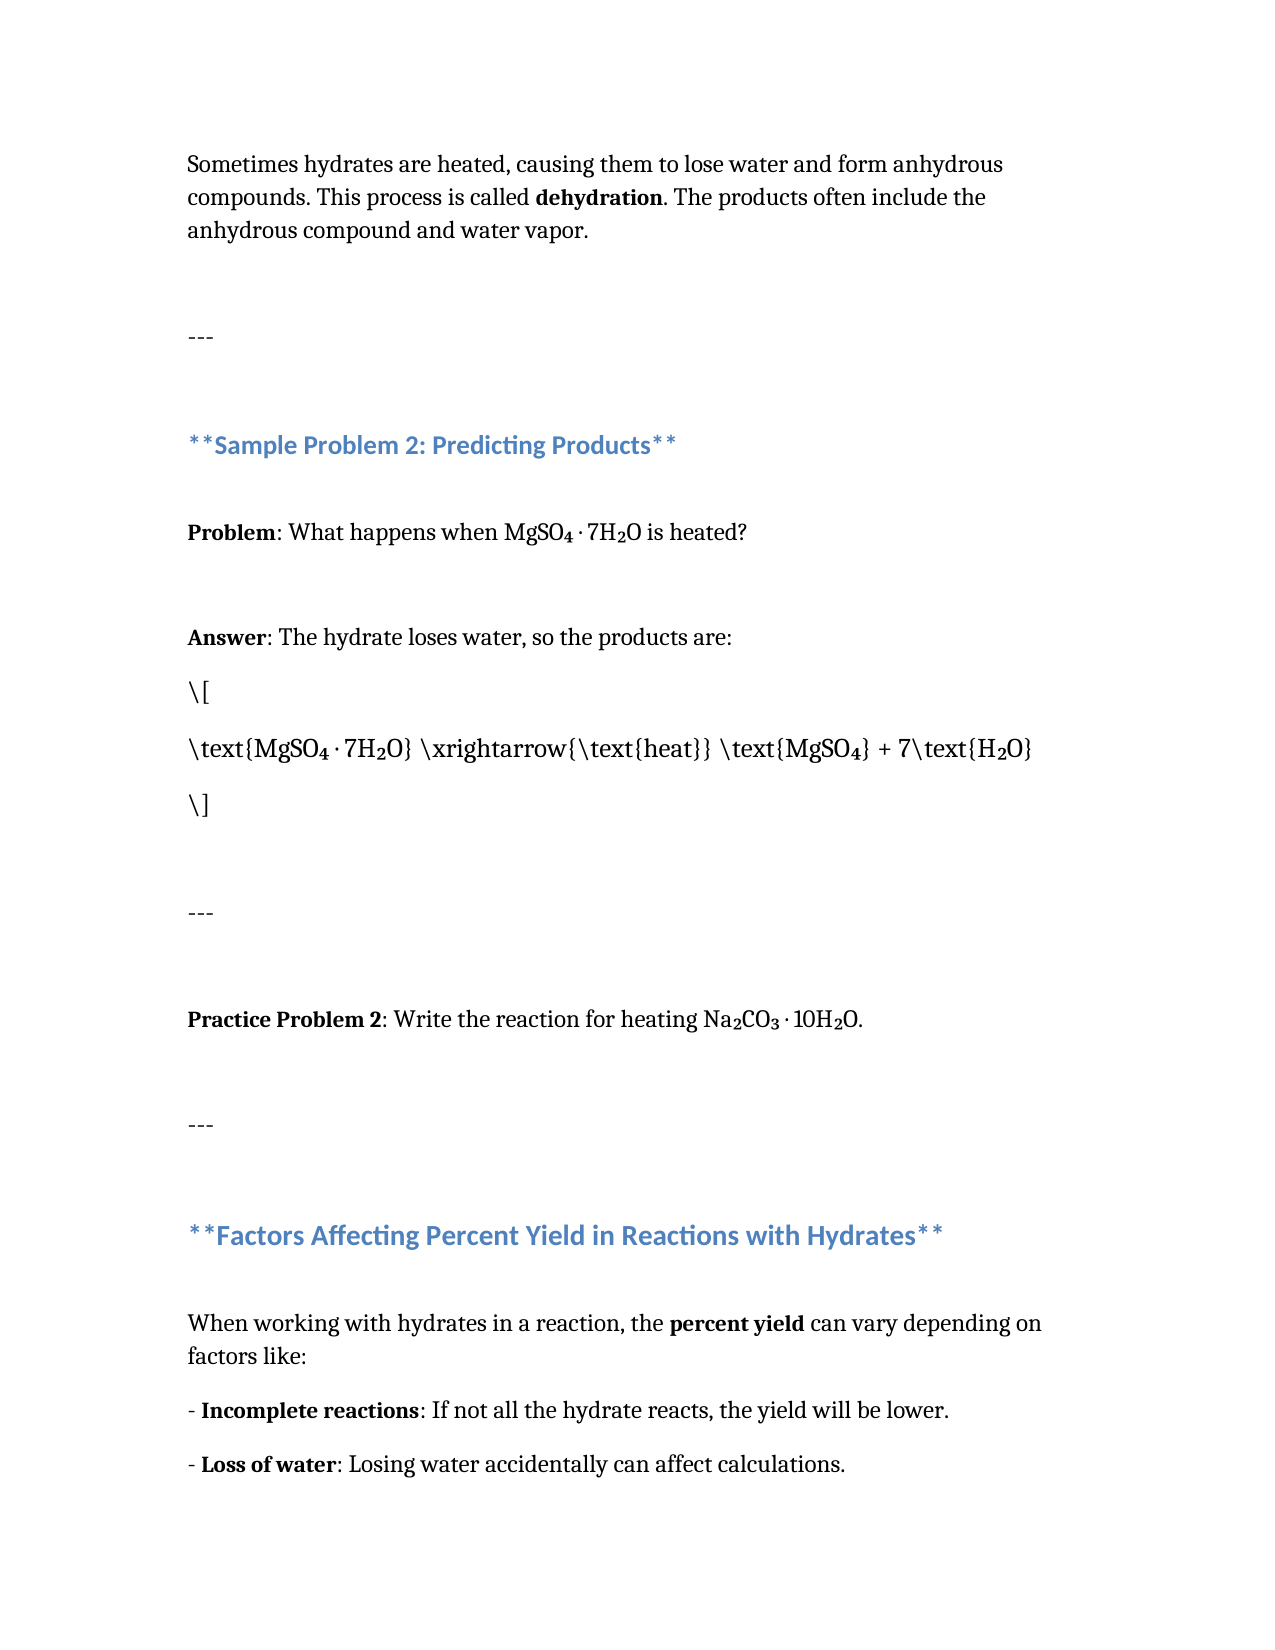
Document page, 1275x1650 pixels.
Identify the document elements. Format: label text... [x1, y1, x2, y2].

text - Incomplete reactions: If not all the hydrate reacts, the yield will be lower. [187, 1396, 1087, 1425]
text \[ [187, 676, 1087, 707]
text --- [187, 321, 1087, 352]
text --- [187, 1109, 1087, 1141]
text Sometimes hydrates are heated, causing them to lose water and form anhydrous compounds. This process is called dehydration. The products often include the anhydrous compound and water vapor. [187, 150, 1087, 245]
subtitle **Factors Affecting Percent Yield in Reactions with Hydrates** [187, 1217, 1087, 1253]
text Problem: What happens when MgSO₄ · 7H₂O is heated? [187, 517, 1087, 546]
subtitle **Sample Problem 2: Predicting Products** [187, 428, 1087, 462]
text \] [187, 789, 1087, 821]
text --- [187, 897, 1087, 928]
text Practice Problem 2: Write the reaction for heating Na₂CO₃ · 10H₂O. [187, 1004, 1087, 1033]
text \text{MgSO₄ · 7H₂O} \xrightarrow{\text{heat}} \text{MgSO₄} + 7\text{H₂O} [187, 733, 1087, 764]
text Answer: The hydrate loses water, so the products are: [187, 622, 1087, 651]
text When working with hydrates in a reaction, the percent yield can vary depending on factors like: [187, 1309, 1087, 1371]
text - Loss of water: Losing water accidentally can affect calculations. [187, 1450, 1087, 1478]
